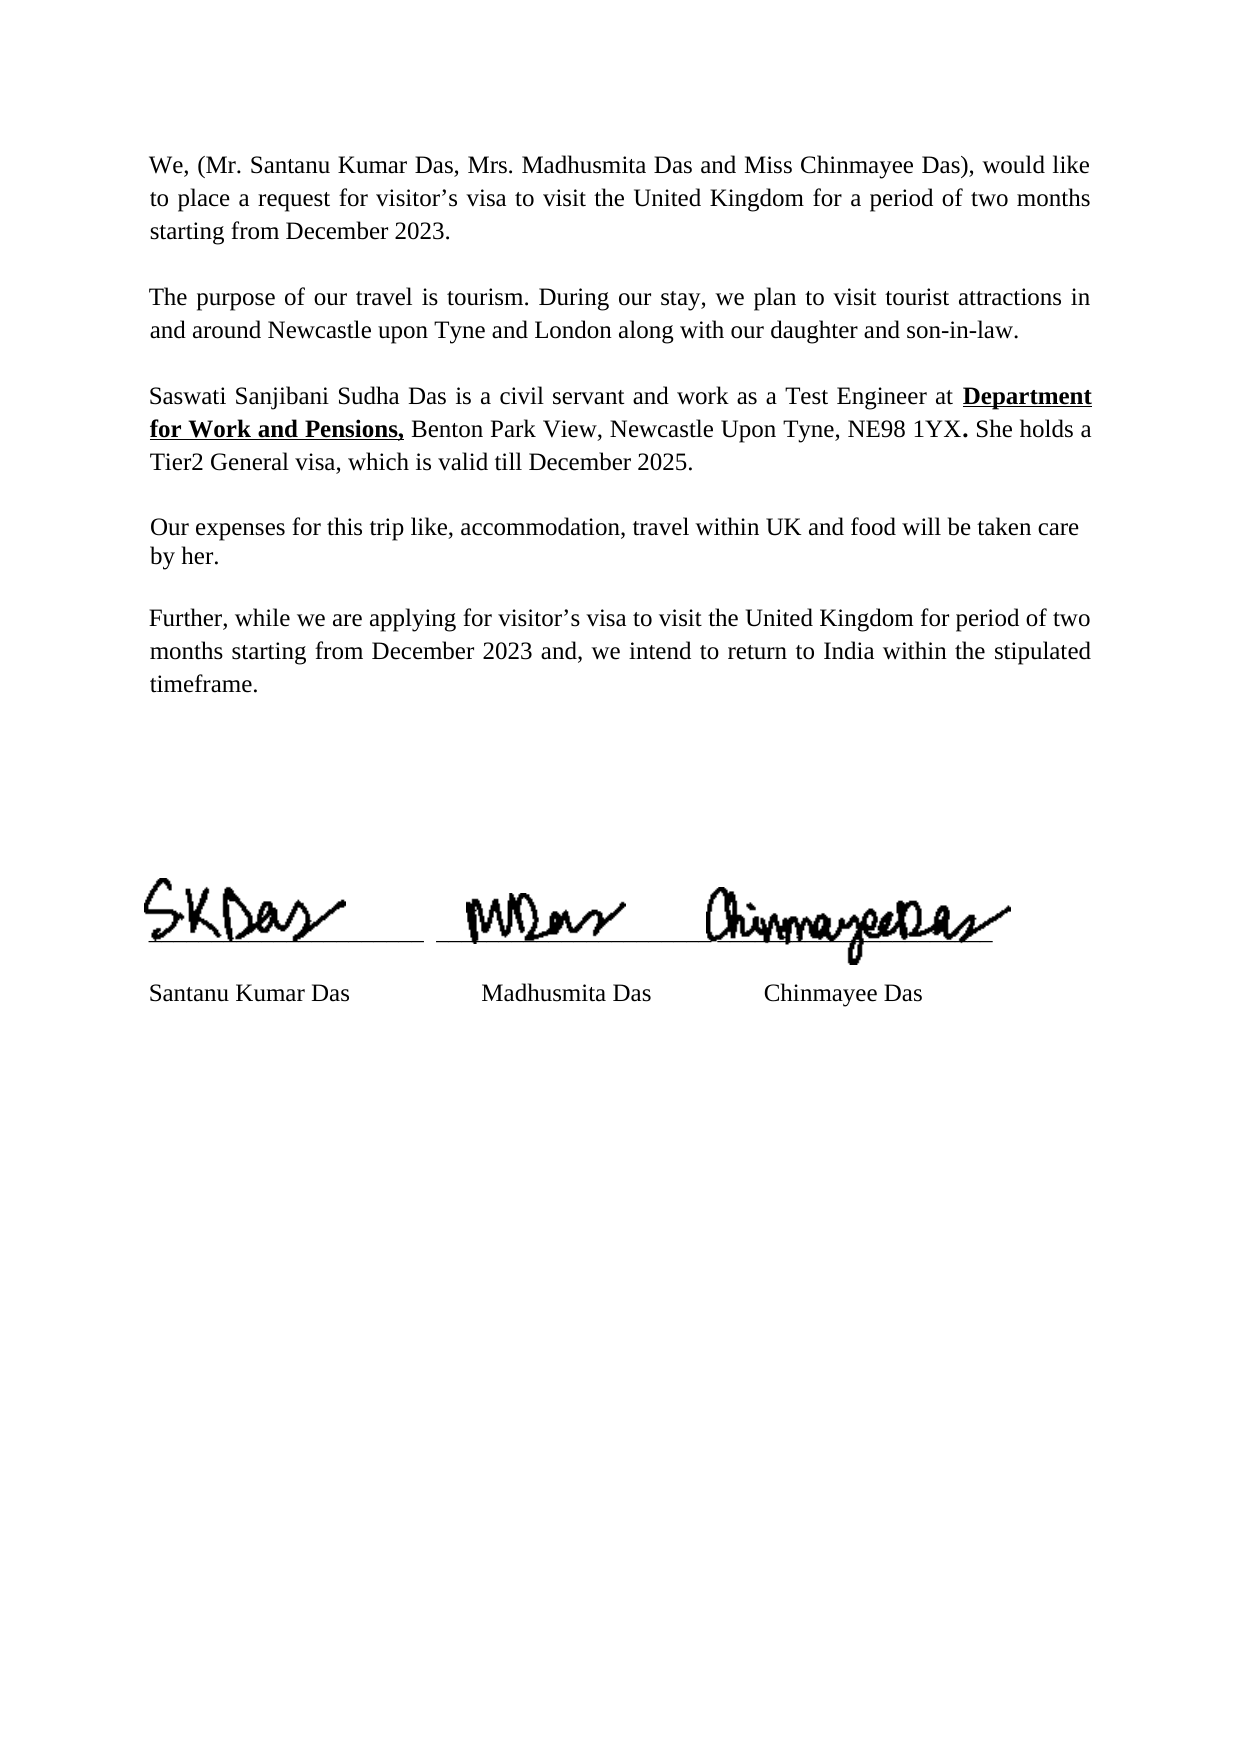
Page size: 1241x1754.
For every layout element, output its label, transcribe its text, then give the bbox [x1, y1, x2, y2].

text The purpose of our travel is tourism. During our stay, we plan to visit tourist attractions in and around Newcastle upon Tyne and London along with our daughter and son-in-law. [148, 282, 1092, 344]
picture [144, 878, 346, 941]
text Further, while we are applying for visitor’s visa to visit the United Kingdom for period of two months starting from December 2023 and, we intend to return to India within the stipulated timeframe. [148, 603, 1092, 698]
picture [466, 893, 626, 944]
text Santanu Kumar Das Madhusmita Das Chinmayee Das [148, 978, 1109, 1007]
text Saswati Sanjibani Sudha Das is a civil servant and work as a Test Engineer at Department for Work and Pensions, Benton Park View, Newcastle Upon Tyne, NE98 1YX. She holds a Tier2 General visa, which is valid till December 2025. [148, 381, 1092, 476]
text Our expenses for this trip like, accommodation, travel within UK and food will be taken care by her. [150, 512, 1109, 570]
picture [706, 887, 1011, 965]
text We, (Mr. Santanu Kumar Das, Mrs. Madhusmita Das and Miss Chinmayee Das), would like to place a request for visitor’s visa to visit the United Kingdom for a period of two months starting from December 2023. [148, 150, 1092, 245]
text ______________________ ______________________ ______________________ [148, 916, 1109, 976]
